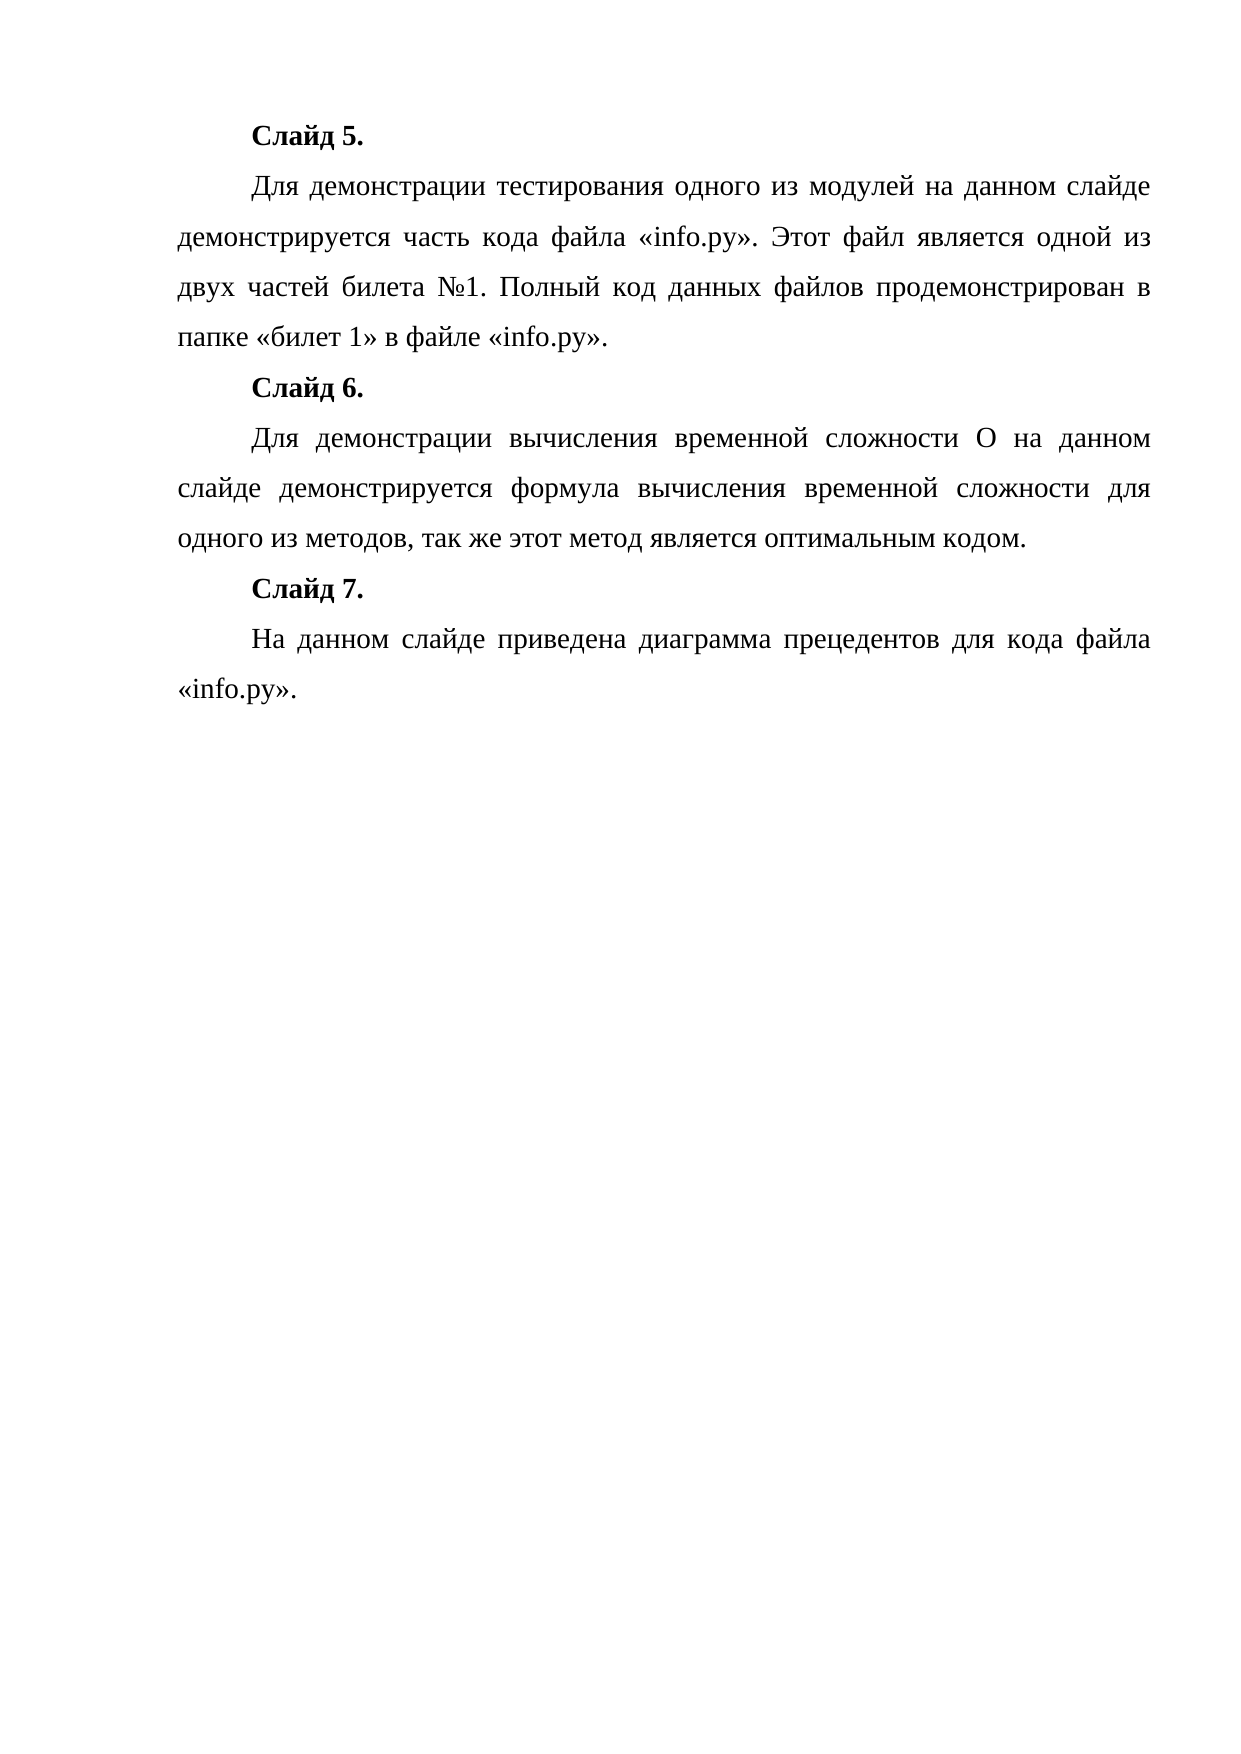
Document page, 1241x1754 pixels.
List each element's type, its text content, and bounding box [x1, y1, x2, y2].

text На данном слайде приведена диаграмма прецедентов для кода файла «info.py». [177, 621, 1152, 705]
text Для демонстрации вычисления временной сложности О на данном слайде демонстрируется формула вычисления временной сложности для одного из методов, так же этот метод является оптимальным кодом. [177, 420, 1152, 554]
text Слайд 5. [177, 118, 1152, 152]
text Слайд 6. [177, 370, 1152, 403]
text Слайд 7. [177, 571, 1152, 604]
text Для демонстрации тестирования одного из модулей на данном слайде демонстрируется часть кода файла «info.py». Этот файл является одной из двух частей билета №1. Полный код данных файлов продемонстрирован в папке «билет 1» в файле «info.py». [177, 168, 1152, 353]
